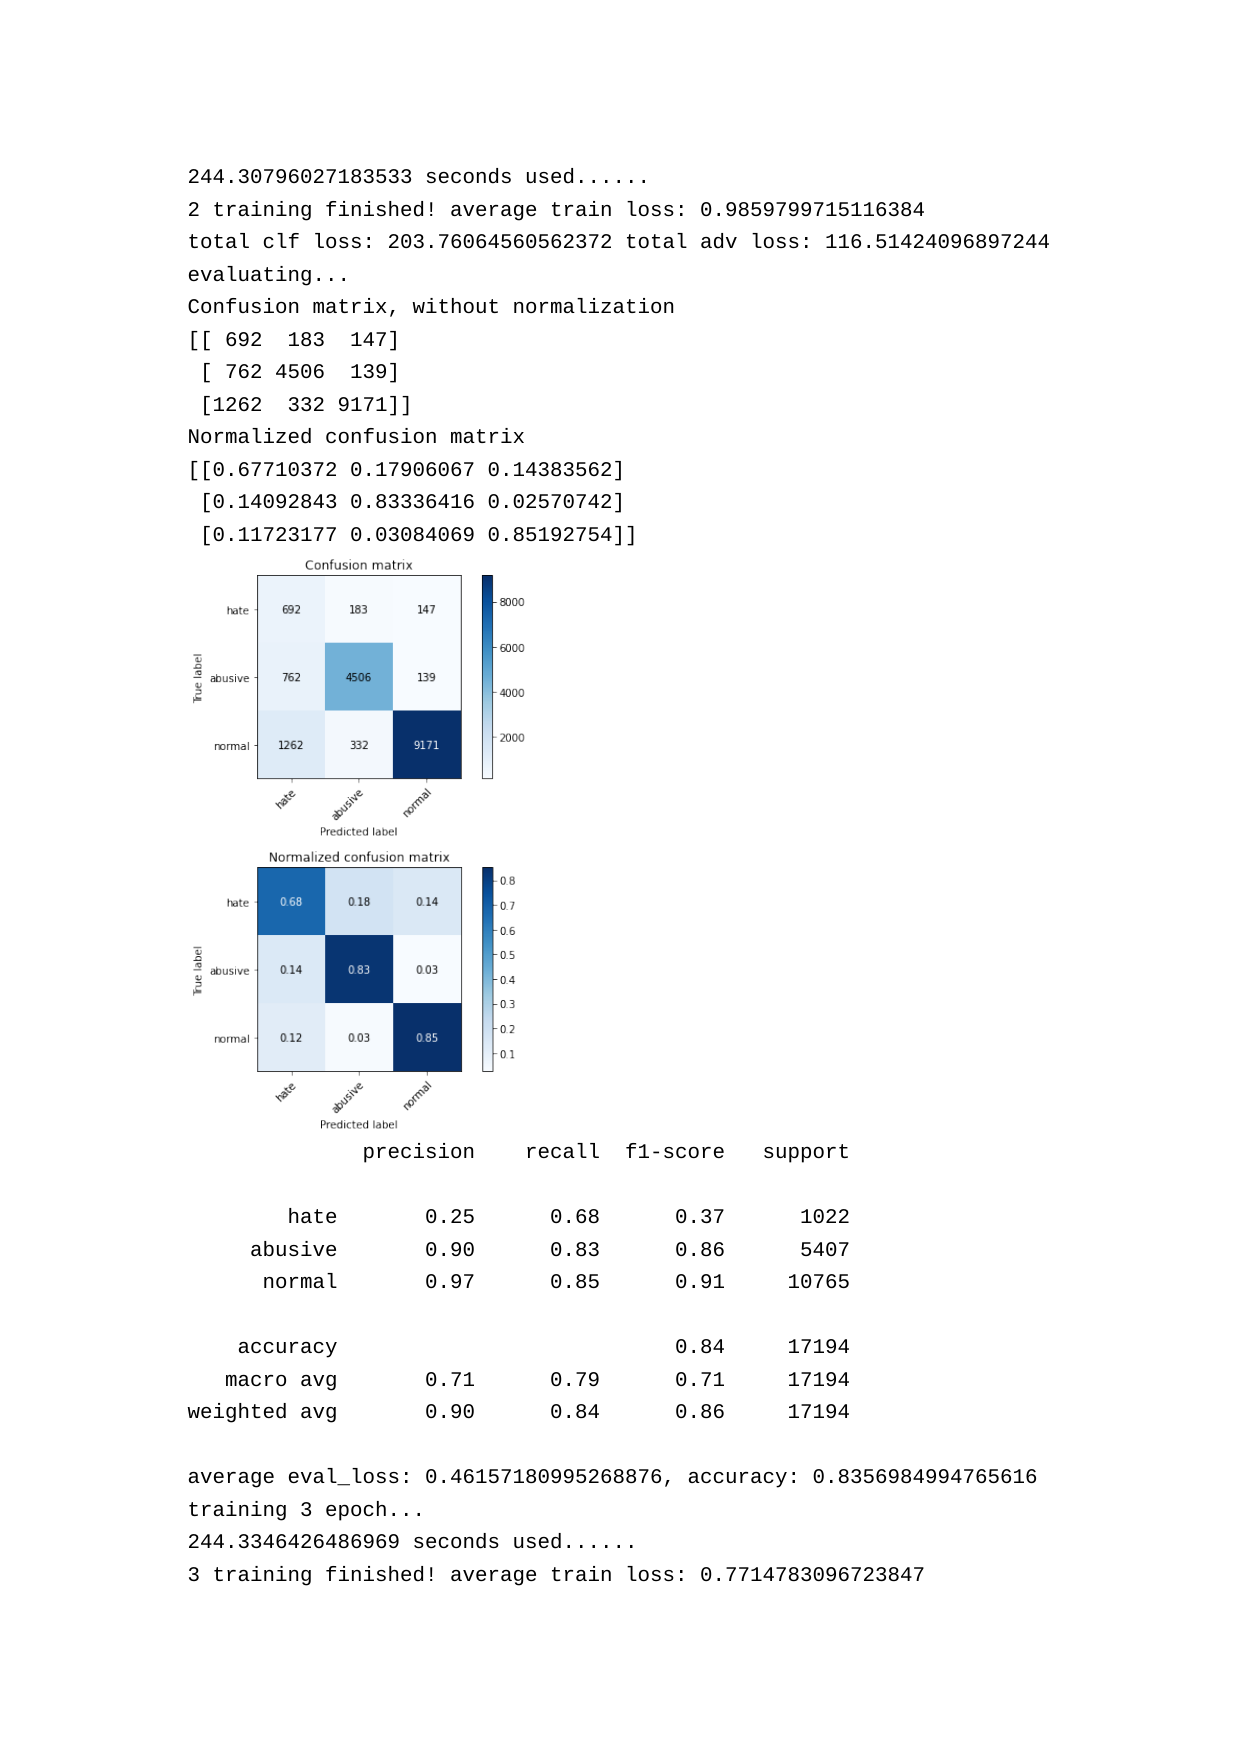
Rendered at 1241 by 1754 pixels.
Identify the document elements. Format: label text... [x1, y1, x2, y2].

text hate 0.25 0.68 0.37 1022 [187, 1202, 1053, 1234]
text macro avg 0.71 0.79 0.71 17194 [187, 1364, 1053, 1397]
text [0.14092843 0.83336416 0.02570742] [187, 487, 1053, 519]
text 244.3346426486969 seconds used...... [187, 1527, 1053, 1559]
text 3 training finished! average train loss: 0.7714783096723847 [187, 1559, 1053, 1592]
text abusive 0.90 0.83 0.86 5407 [187, 1234, 1053, 1267]
picture [187, 845, 523, 1137]
text Confusion matrix, without normalization [187, 292, 1053, 324]
text weighted avg 0.90 0.84 0.86 17194 [187, 1397, 1053, 1429]
text total clf loss: 203.76064560562372 total adv loss: 116.51424096897244 [187, 227, 1053, 259]
text precision recall f1-score support [187, 1137, 1053, 1169]
text [[ 692 183 147] [187, 324, 1053, 357]
text evaluating... [187, 259, 1053, 292]
text 2 training finished! average train loss: 0.9859799715116384 [187, 194, 1053, 227]
picture [187, 552, 533, 844]
text [[0.67710372 0.17906067 0.14383562] [187, 454, 1053, 487]
text [0.11723177 0.03084069 0.85192754]] [187, 519, 1053, 552]
text 244.30796027183533 seconds used...... [187, 162, 1053, 194]
text accuracy 0.84 17194 [187, 1332, 1053, 1364]
text average eval_loss: 0.46157180995268876, accuracy: 0.8356984994765616 [187, 1462, 1053, 1494]
text training 3 epoch... [187, 1494, 1053, 1527]
text [1262 332 9171]] [187, 389, 1053, 422]
text Normalized confusion matrix [187, 422, 1053, 454]
text normal 0.97 0.85 0.91 10765 [187, 1267, 1053, 1299]
text [ 762 4506 139] [187, 357, 1053, 389]
